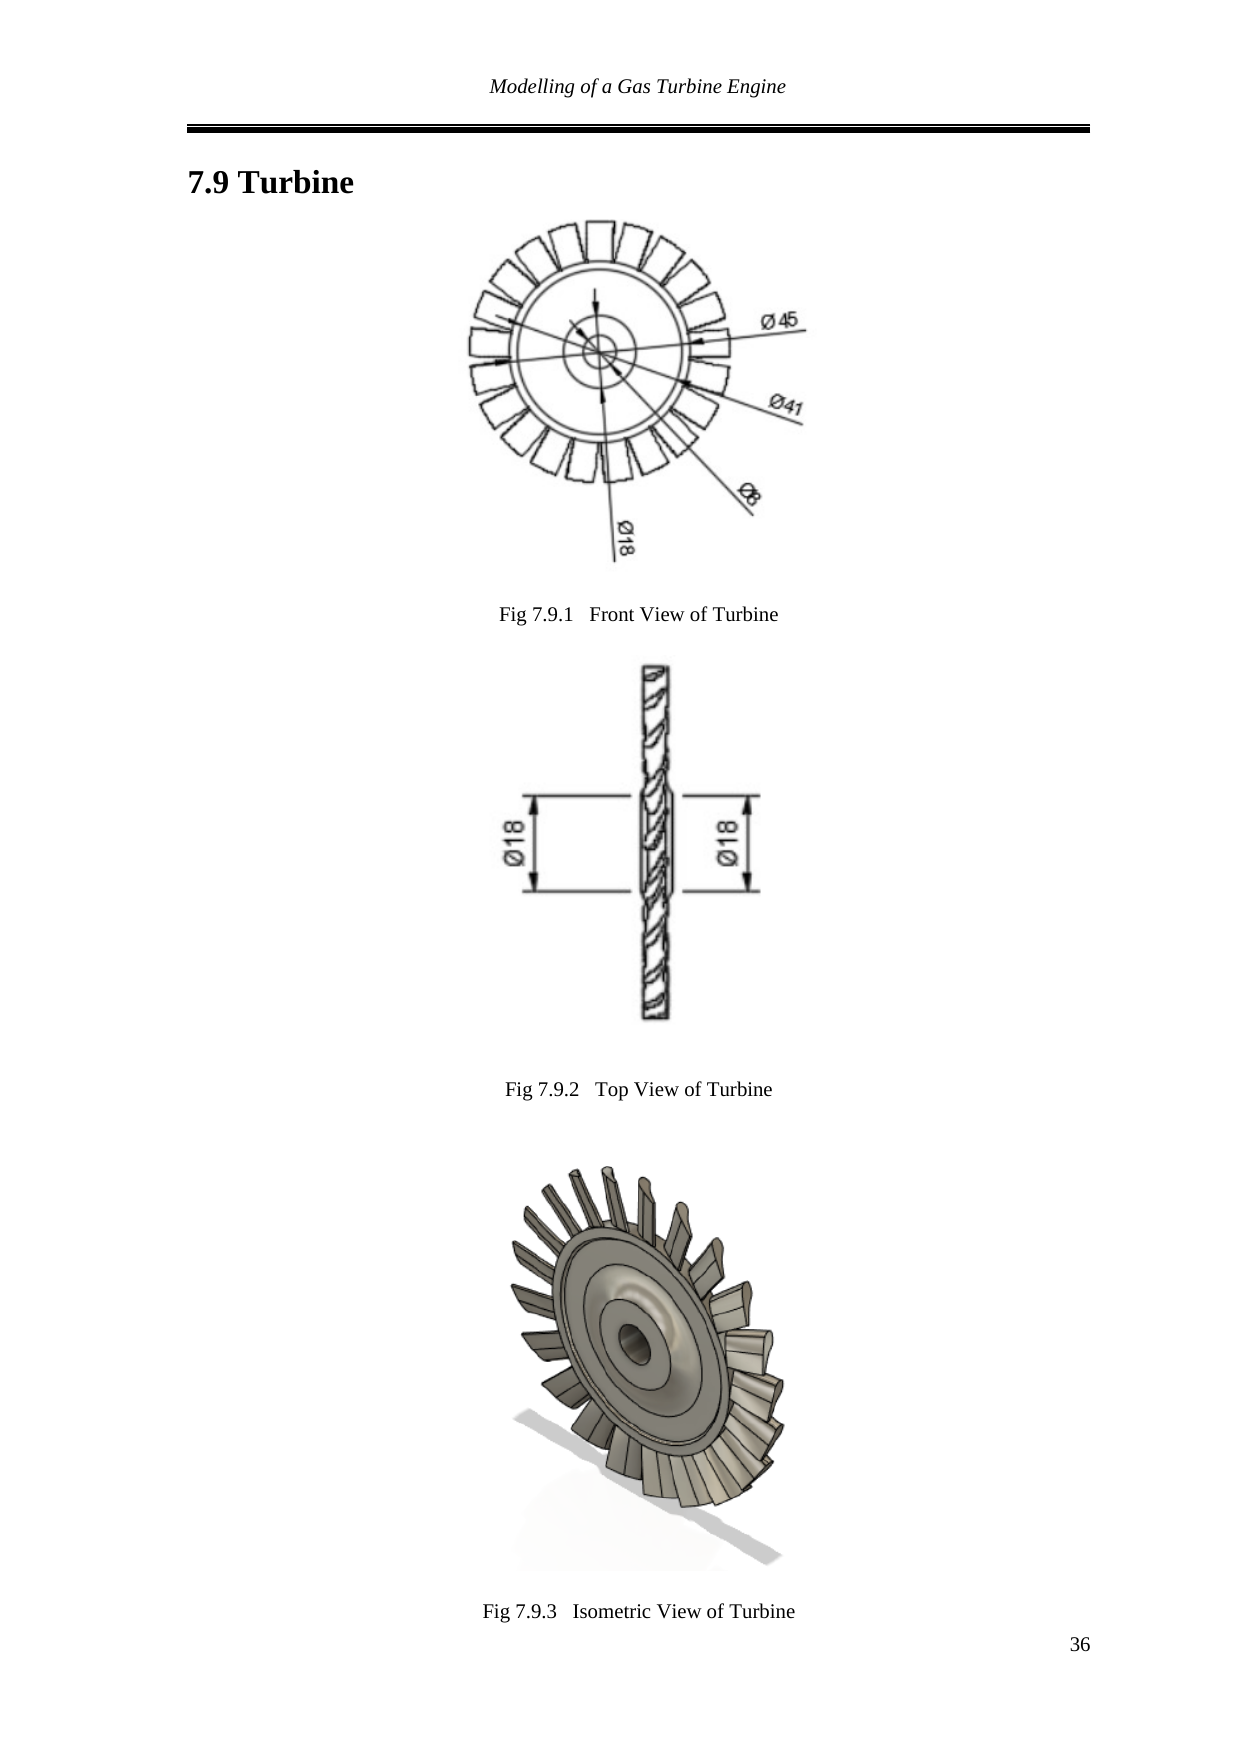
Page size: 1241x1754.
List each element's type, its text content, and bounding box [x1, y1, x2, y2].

subtitle Fig 7.9.1 Front View of Turbine [187, 602, 1090, 626]
subtitle 7.9 Turbine [187, 162, 1090, 201]
picture [435, 219, 843, 574]
picture [436, 1130, 842, 1571]
picture [462, 655, 815, 1048]
subtitle Fig 7.9.3 Isometric View of Turbine [187, 1599, 1090, 1623]
subtitle Fig 7.9.2 Top View of Turbine [187, 1077, 1090, 1101]
